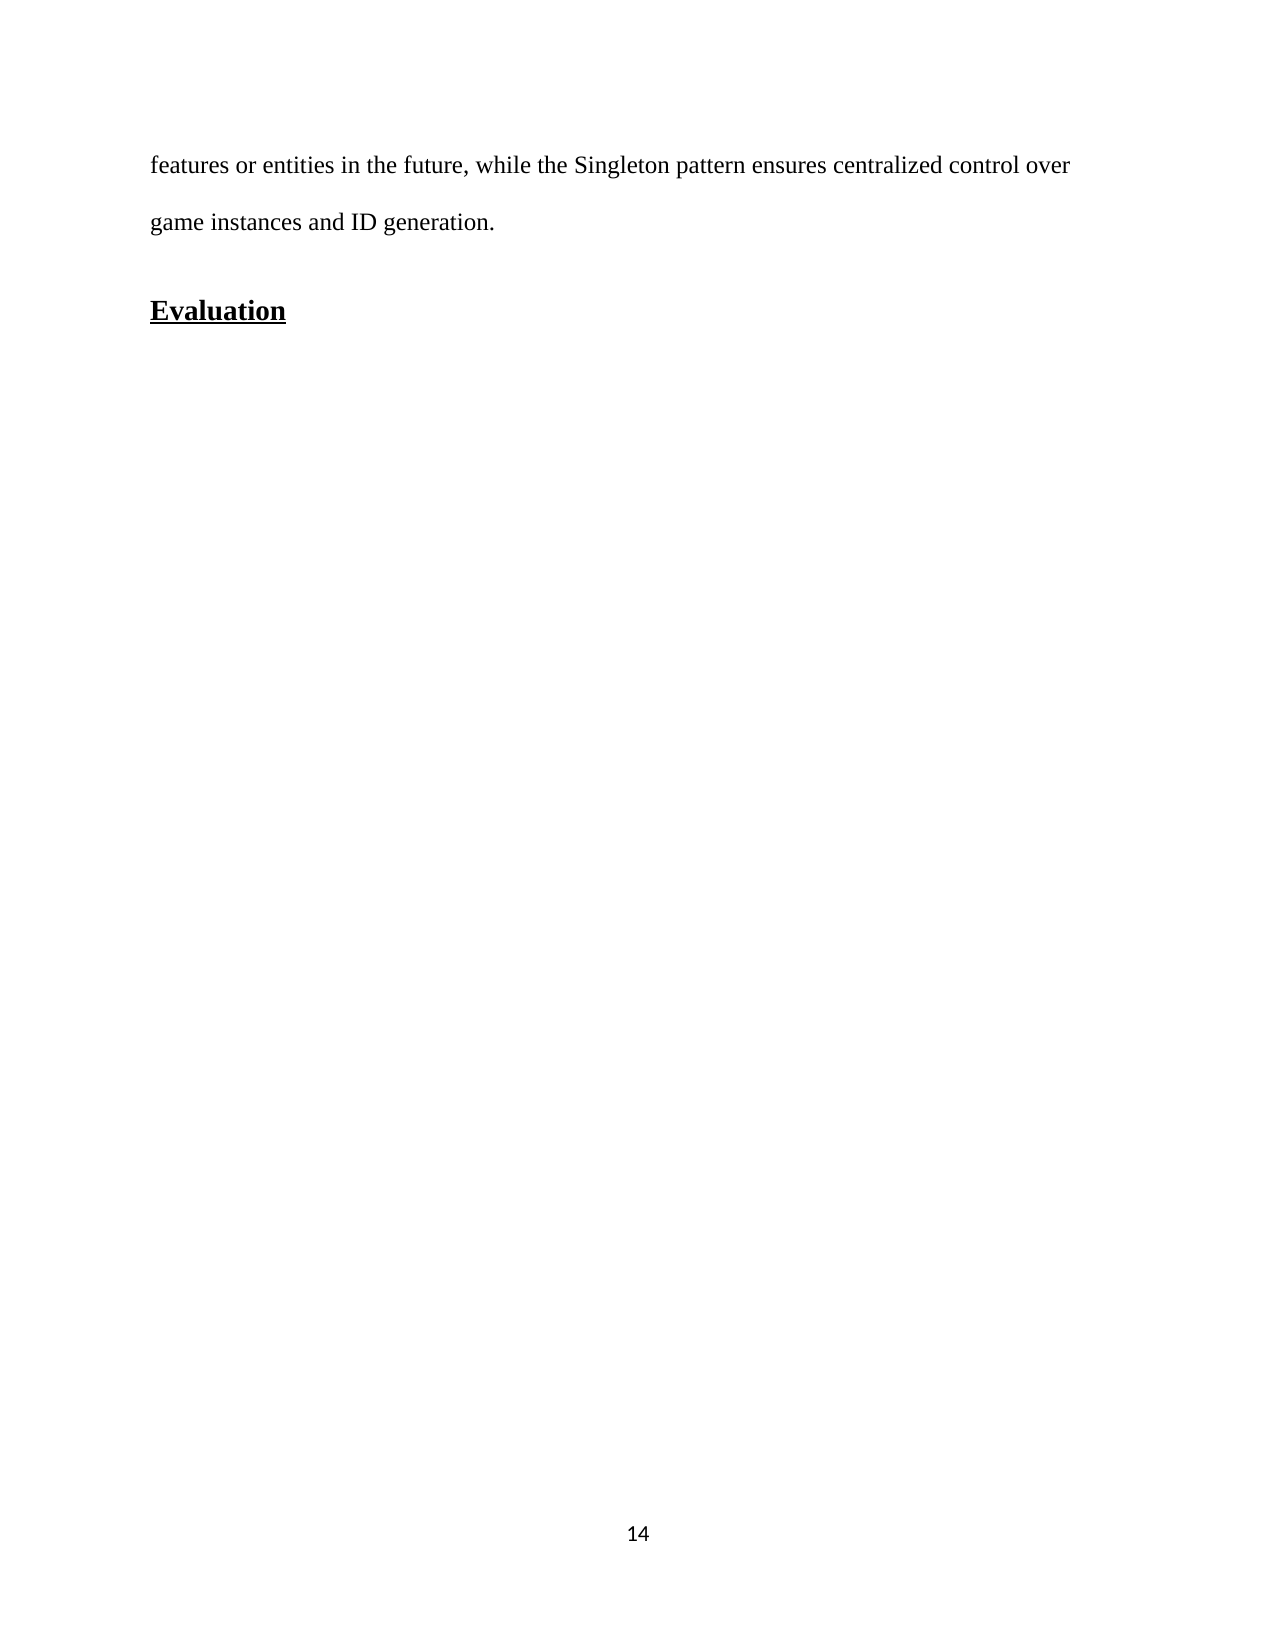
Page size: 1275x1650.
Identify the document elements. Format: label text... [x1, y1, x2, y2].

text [150, 150, 1125, 236]
subtitle Evaluation [150, 293, 1125, 327]
